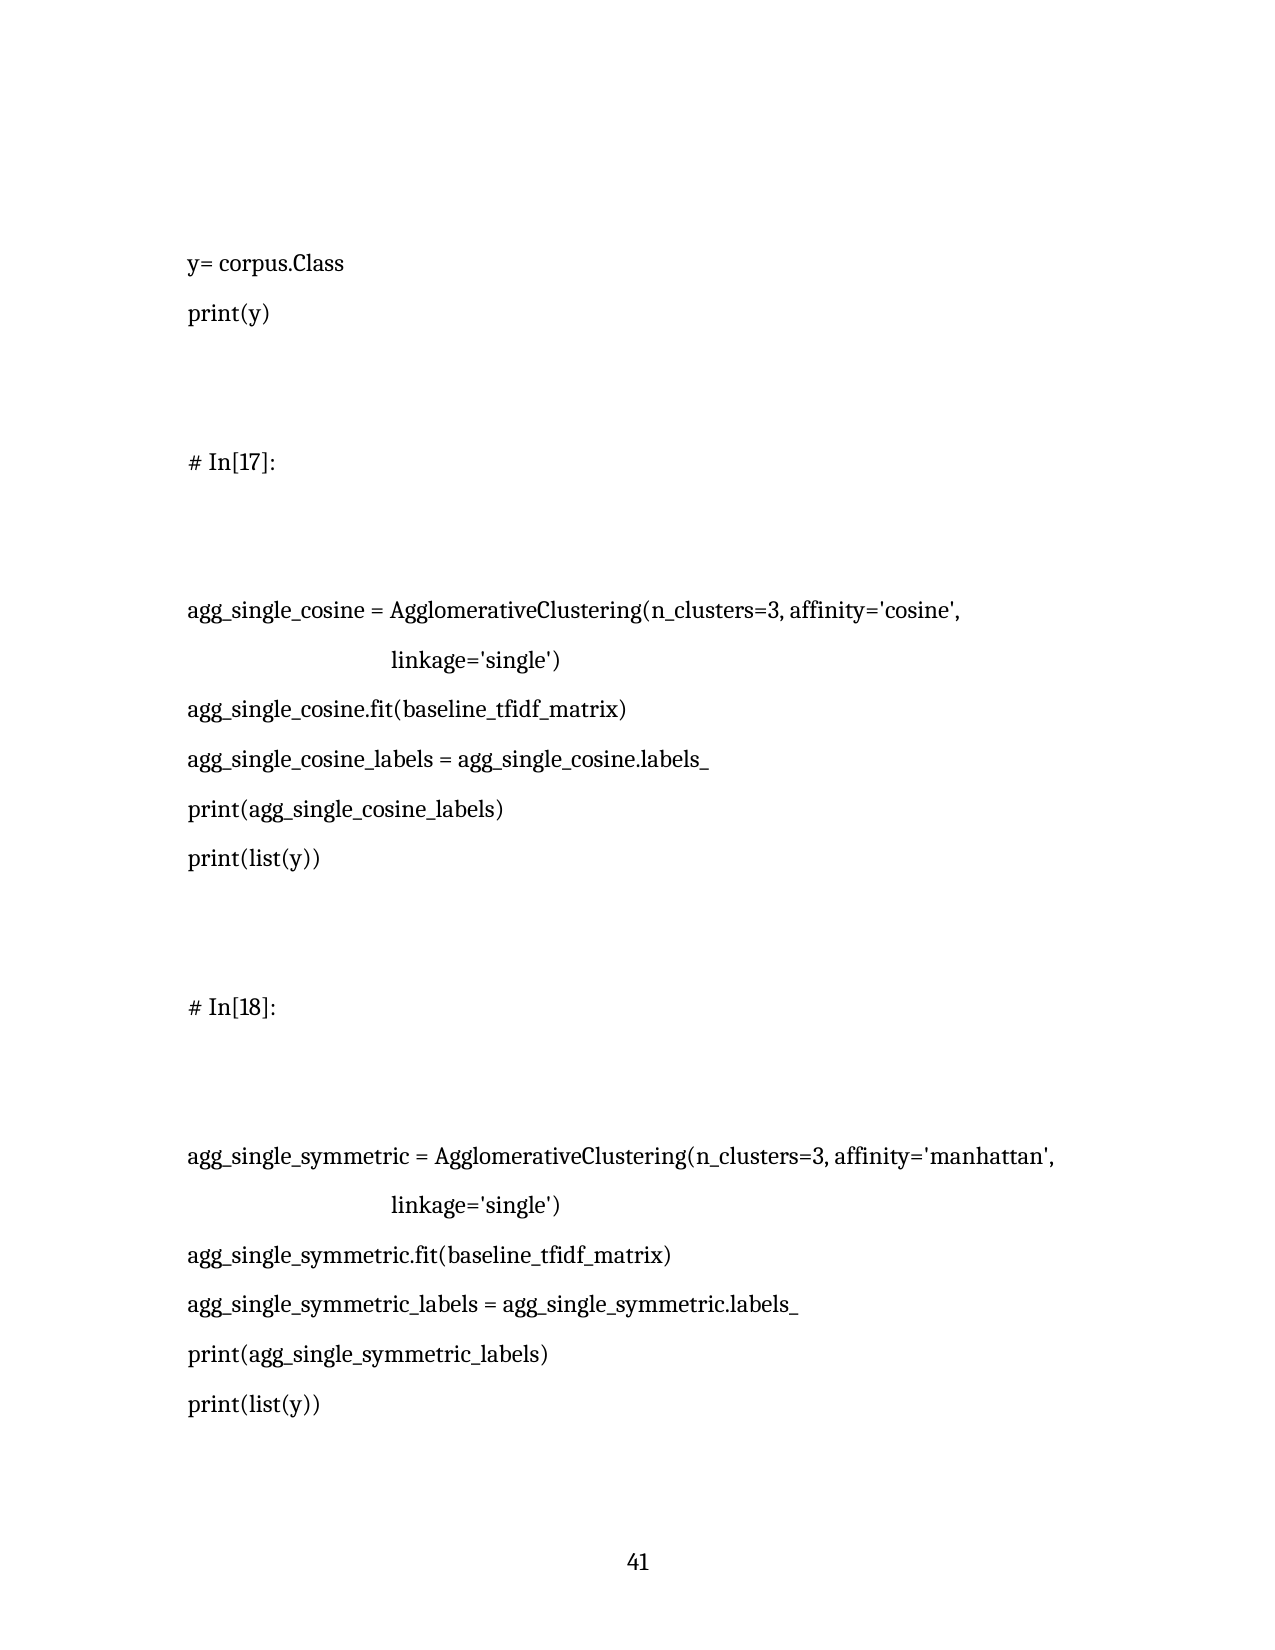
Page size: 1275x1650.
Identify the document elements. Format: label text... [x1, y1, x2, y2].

text # In[18]: [187, 993, 1087, 1022]
text agg_single_symmetric.fit(baseline_tfidf_matrix) [187, 1241, 1087, 1269]
text print(list(y)) [187, 844, 1087, 873]
text y= corpus.Class [187, 249, 1087, 278]
text print(agg_single_cosine_labels) [187, 794, 1087, 823]
text agg_single_symmetric = AgglomerativeClustering(n_clusters=3, affinity='manhattan', [187, 1142, 1087, 1170]
text # In[17]: [187, 447, 1087, 476]
text linkage='single') [187, 646, 1087, 674]
text agg_single_symmetric_labels = agg_single_symmetric.labels_ [187, 1290, 1087, 1319]
text print(y) [187, 299, 1087, 327]
text agg_single_cosine_labels = agg_single_cosine.labels_ [187, 745, 1087, 774]
text print(agg_single_symmetric_labels) [187, 1340, 1087, 1369]
text agg_single_cosine = AgglomerativeClustering(n_clusters=3, affinity='cosine', [187, 596, 1087, 625]
text print(list(y)) [187, 1389, 1087, 1418]
text agg_single_cosine.fit(baseline_tfidf_matrix) [187, 695, 1087, 724]
text linkage='single') [187, 1191, 1087, 1220]
